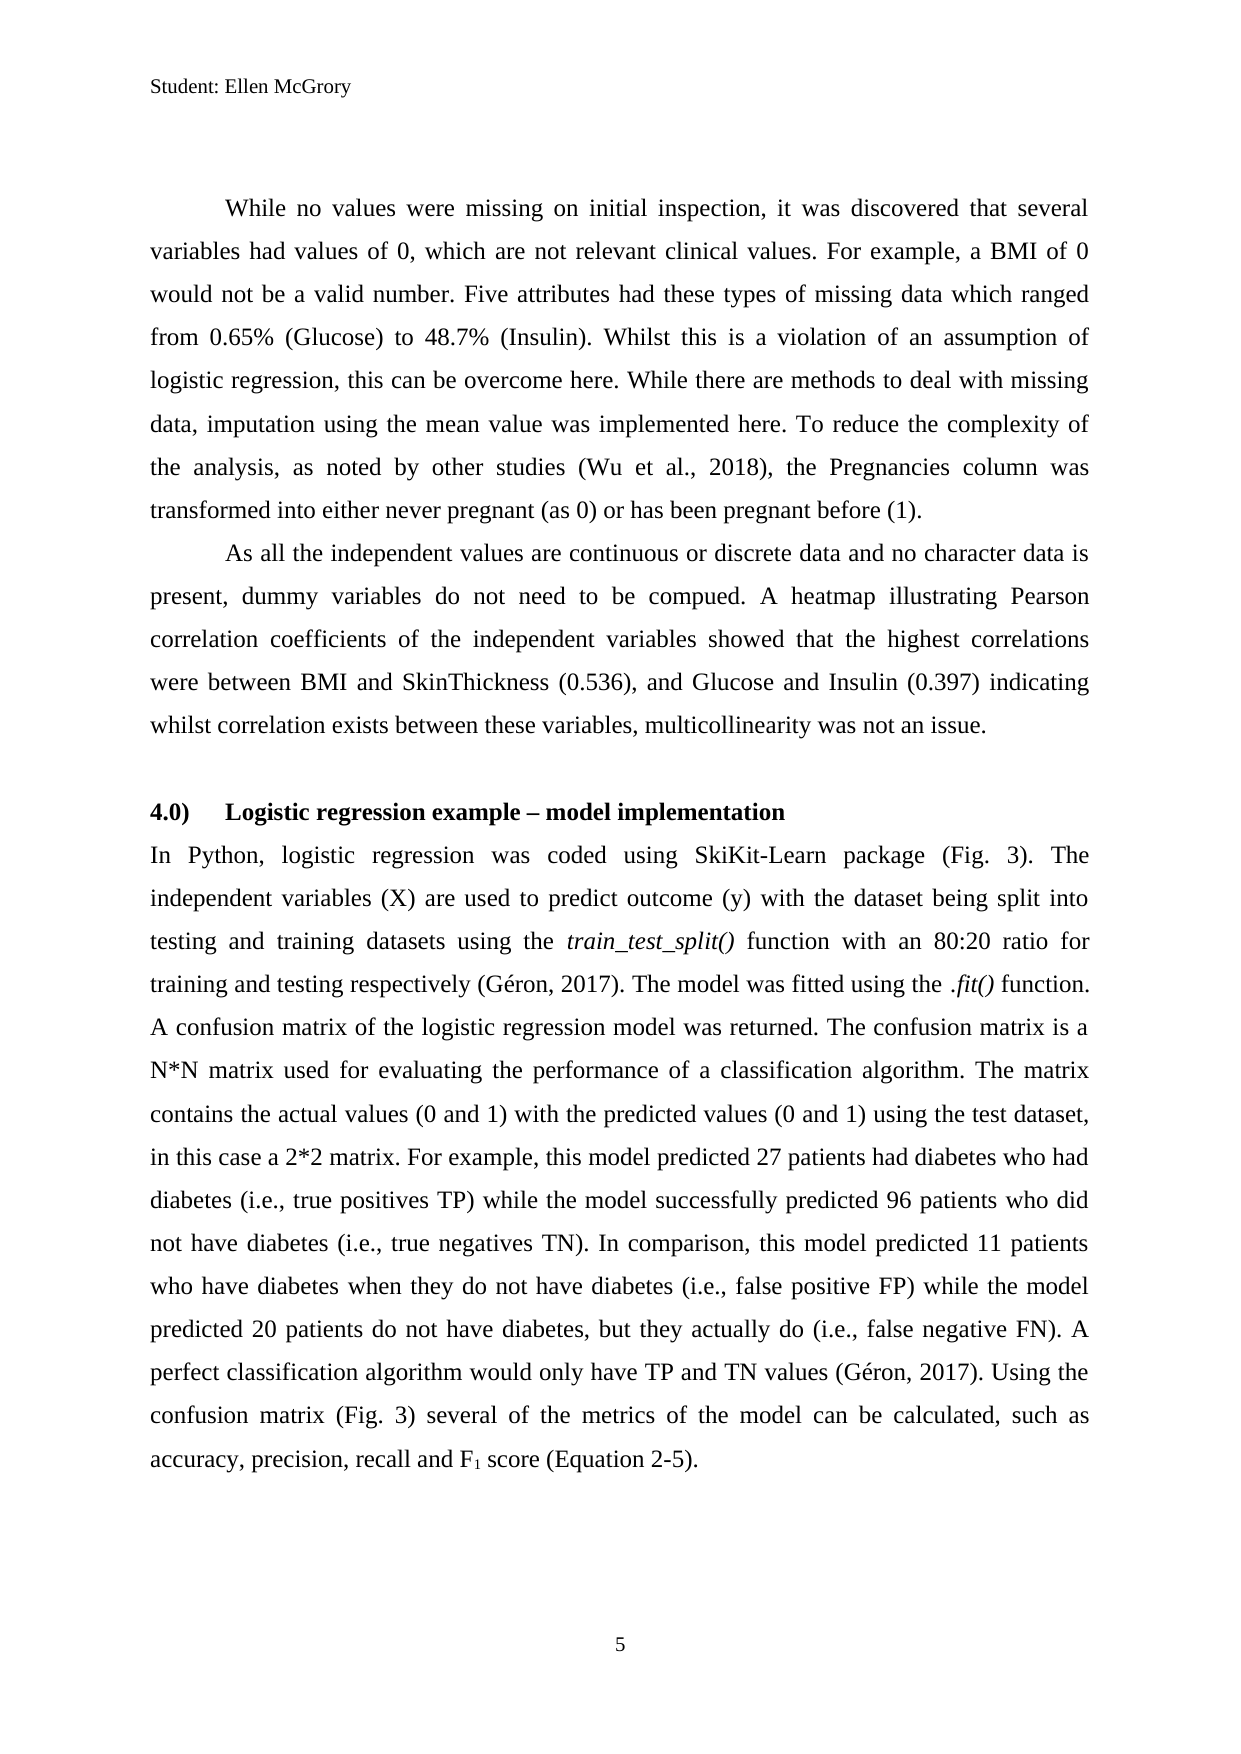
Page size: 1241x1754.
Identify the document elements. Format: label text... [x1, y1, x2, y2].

text While no values were missing on initial inspection, it was discovered that several variables had values of 0, which are not relevant clinical values. For example, a BMI of 0 would not be a valid number. Five attributes had these types of missing data which ranged from 0.65% (Glucose) to 48.7% (Insulin). Whilst this is a violation of an assumption of logistic regression, this can be overcome here. While there are methods to deal with missing data, imputation using the mean value was implemented here. To reduce the complexity of the analysis, as noted by other studies (Wu et al., 2018), the Pregnancies column was transformed into either never pregnant (as 0) or has been pregnant before (1). [150, 193, 1090, 524]
list Logistic regression example – model implementation [150, 797, 1090, 826]
text As all the independent values are continuous or discrete data and no character data is present, dummy variables do not need to be compued. A heatmap illustrating Pearson correlation coefficients of the independent variables showed that the highest correlations were between BMI and SkinThickness (0.536), and Glucose and Insulin (0.397) indicating whilst correlation exists between these variables, multicollinearity was not an issue. [150, 538, 1090, 739]
text In Python, logistic regression was coded using SkiKit-Learn package (Fig. 3). The independent variables (X) are used to predict outcome (y) with the dataset being split into testing and training datasets using the train_test_split() function with an 80:20 ratio for training and testing respectively (Géron, 2017). The model was fitted using the .fit() function. A confusion matrix of the logistic regression model was returned. The confusion matrix is a N*N matrix used for evaluating the performance of a classification algorithm. The matrix contains the actual values (0 and 1) with the predicted values (0 and 1) using the test dataset, in this case a 2*2 matrix. For example, this model predicted 27 patients had diabetes who had diabetes (i.e., true positives TP) while the model successfully predicted 96 patients who did not have diabetes (i.e., true negatives TN). In comparison, this model predicted 11 patients who have diabetes when they do not have diabetes (i.e., false positive FP) while the model predicted 20 patients do not have diabetes, but they actually do (i.e., false negative FN). A perfect classification algorithm would only have TP and TN values (Géron, 2017). Using the confusion matrix (Fig. 3) several of the metrics of the model can be calculated, such as accuracy, precision, recall and F1 score (Equation 2-5). [150, 840, 1090, 1472]
